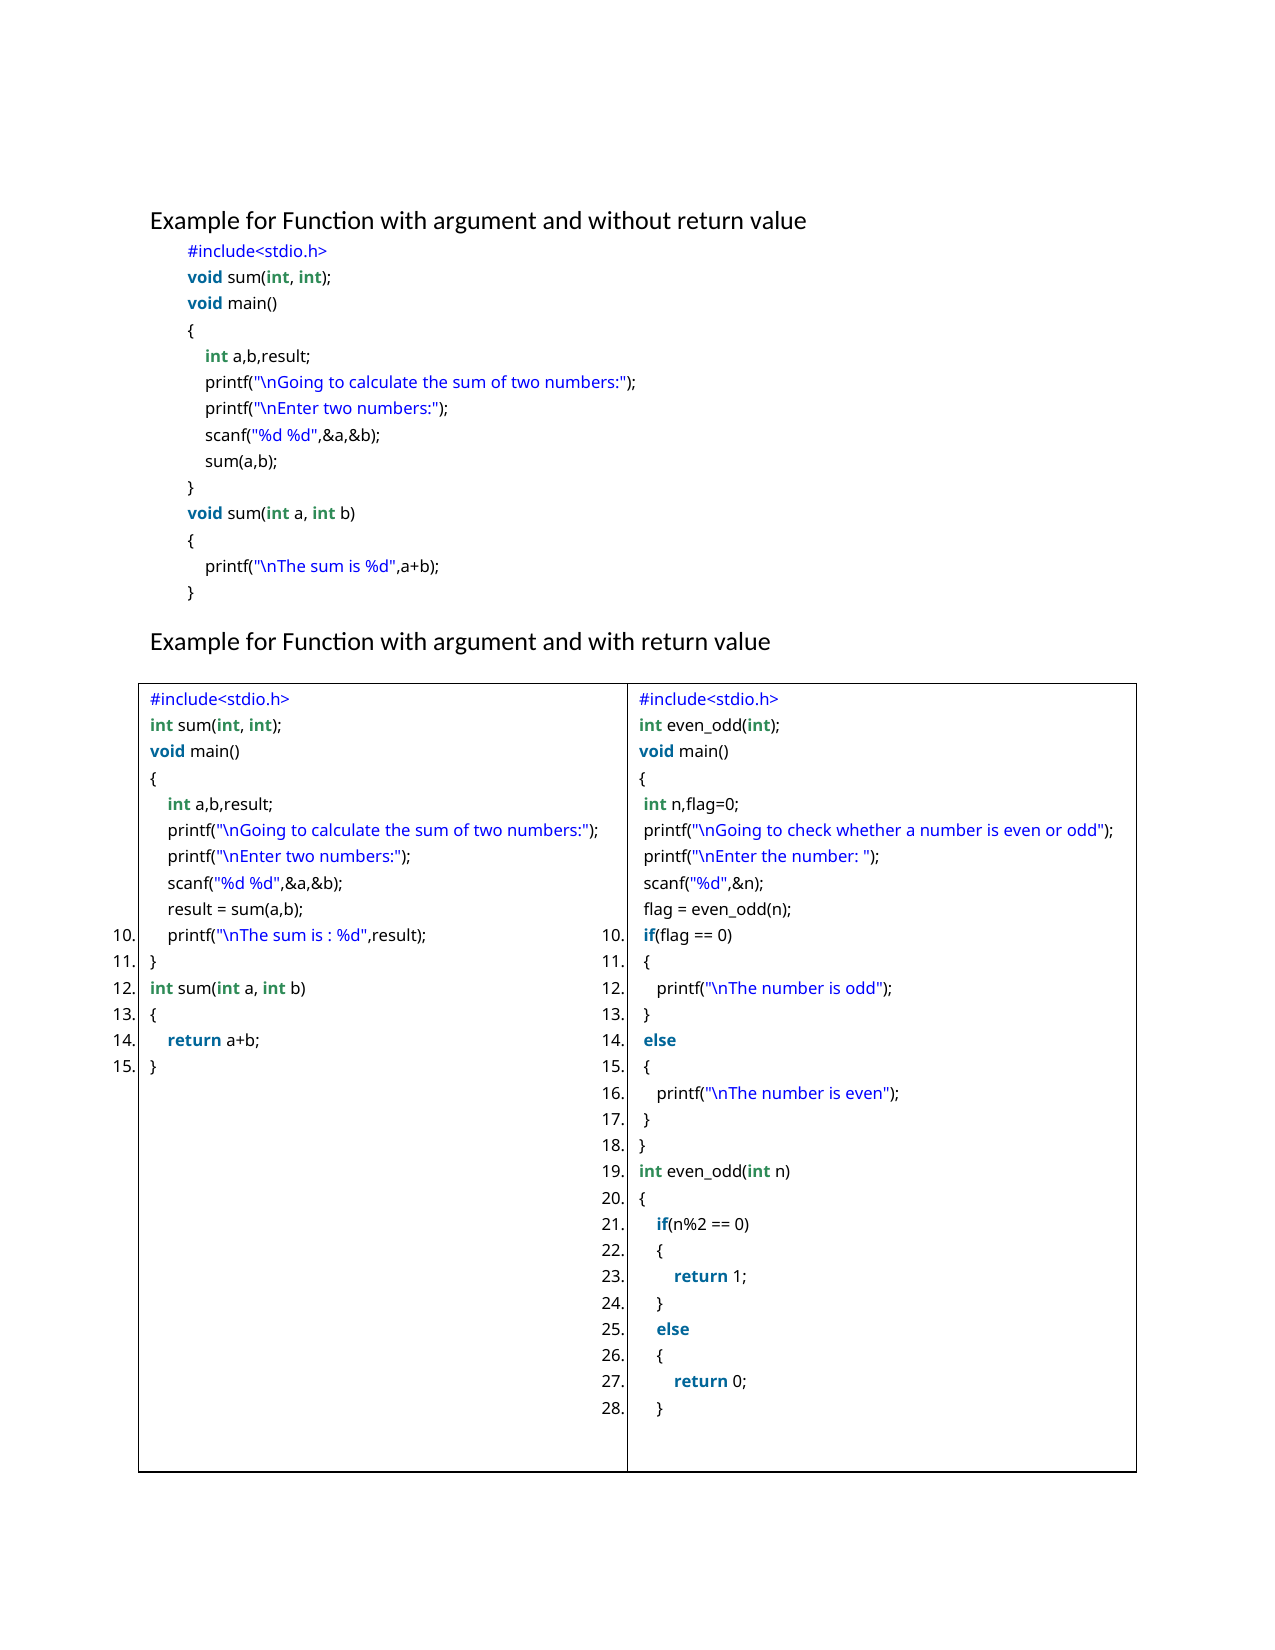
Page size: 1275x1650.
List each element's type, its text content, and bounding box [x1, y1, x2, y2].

text void sum(int, int); [187, 262, 1125, 288]
text int a,b,result; [187, 341, 1125, 367]
text } [187, 577, 1125, 603]
text void main() [187, 288, 1125, 314]
text void sum(int a, int b) [187, 498, 1125, 524]
text printf("\nEnter two numbers:"); [187, 393, 1125, 419]
text { [187, 524, 1125, 551]
text #include<stdio.h> [187, 236, 1125, 262]
text sum(a,b); [187, 446, 1125, 472]
table_header #include<stdio.h> int even_odd(int); void main() { int n,flag=0; printf("\nGoing to check whether a number is even or odd"); printf("\nEnter the number: "); scanf("%d",&n); flag = even_odd(n); if(flag == 0) { printf("\nThe number is odd"); } else { printf("\nThe number is even"); } } int even_odd(int n) { if(n%2 == 0) { return 1; } else { return 0; } [628, 684, 1136, 1471]
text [187, 367, 1125, 393]
subtitle Example for Function with argument and without return value [150, 203, 1125, 236]
table_header #include<stdio.h> int sum(int, int); void main() { int a,b,result; printf("\nGoing to calculate the sum of two numbers:"); printf("\nEnter two numbers:"); scanf("%d %d",&a,&b); result = sum(a,b); printf("\nThe sum is : %d",result); } int sum(int a, int b) { return a+b; } [139, 684, 627, 1471]
text printf("\nThe sum is %d",a+b); [187, 551, 1125, 577]
text } [187, 472, 1125, 498]
subtitle Example for Function with argument and with return value [150, 624, 1125, 657]
text scanf("%d %d",&a,&b); [187, 419, 1125, 446]
text { [187, 314, 1125, 341]
